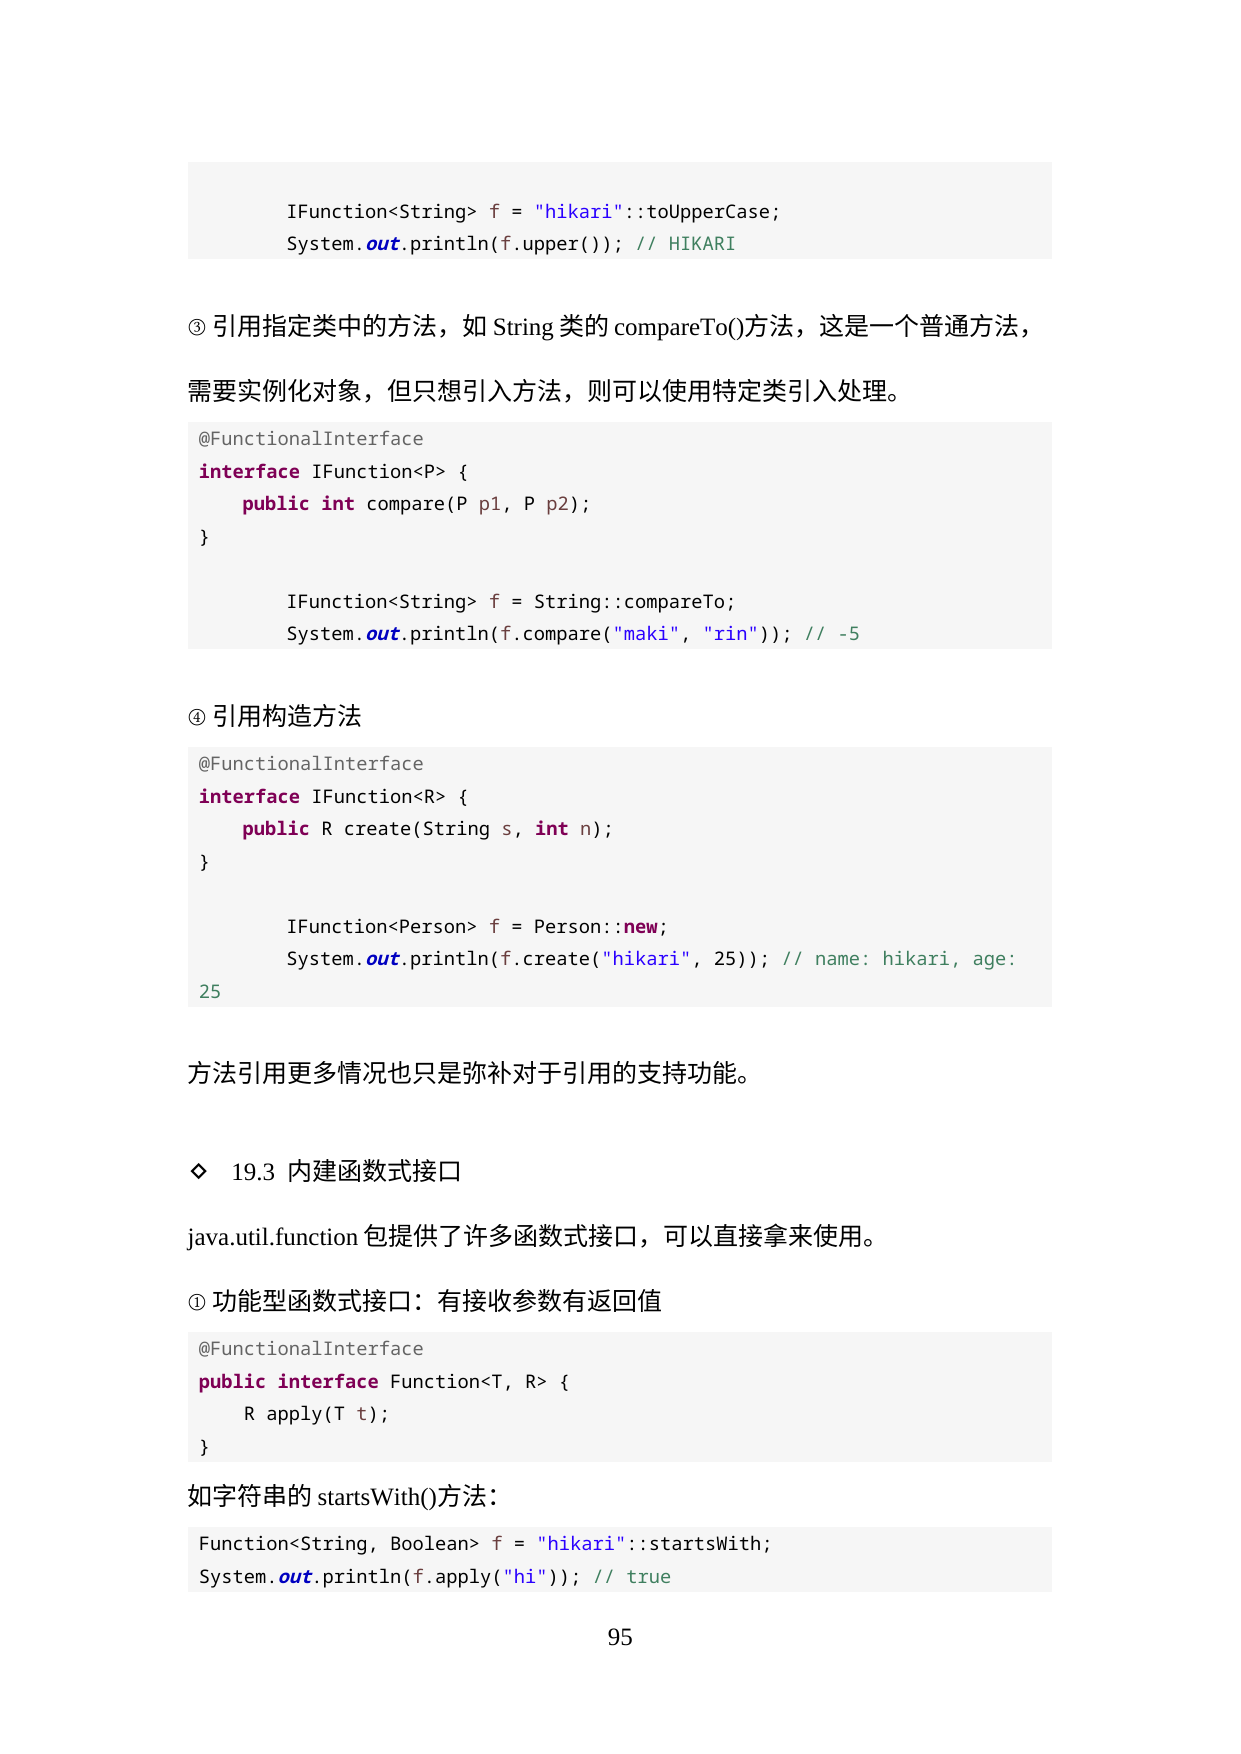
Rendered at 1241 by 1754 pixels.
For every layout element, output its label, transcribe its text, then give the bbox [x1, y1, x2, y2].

table_header @FunctionalInterface public interface Function<T, R> { R apply(T t); } [188, 1332, 1052, 1462]
text ① 功能型函数式接口：有接收参数有返回值 [187, 1267, 1053, 1332]
text java.util.function包提供了许多函数式接口，可以直接拿来使用。 [187, 1202, 1053, 1267]
list 19.3 内建函数式接口 [187, 1137, 1053, 1202]
text ③ 引用指定类中的方法，如String类的compareTo()方法，这是一个普通方法，需要实例化对象，但只想引入方法，则可以使用特定类引入处理。 [187, 292, 1053, 422]
table_header @FunctionalInterface interface IFunction<P> { public int compare(P p1, P p2); } IFunction<String> f = String::compareTo; System.out.println(f.compare("maki", "rin")); // -5 [188, 422, 1052, 649]
table_header Function<String, Boolean> f = "hikari"::startsWith; System.out.println(f.apply("hi")); // true [188, 1527, 1052, 1592]
text ④ 引用构造方法 [187, 682, 1053, 747]
table_header @FunctionalInterface interface IFunction<R> { public R create(String s, int n); } IFunction<Person> f = Person::new; System.out.println(f.create("hikari", 25)); // name: hikari, age: 25 [188, 747, 1052, 1007]
text 如字符串的startsWith()方法： [187, 1462, 1053, 1527]
text 方法引用更多情况也只是弥补对于引用的支持功能。 [187, 1039, 1053, 1104]
